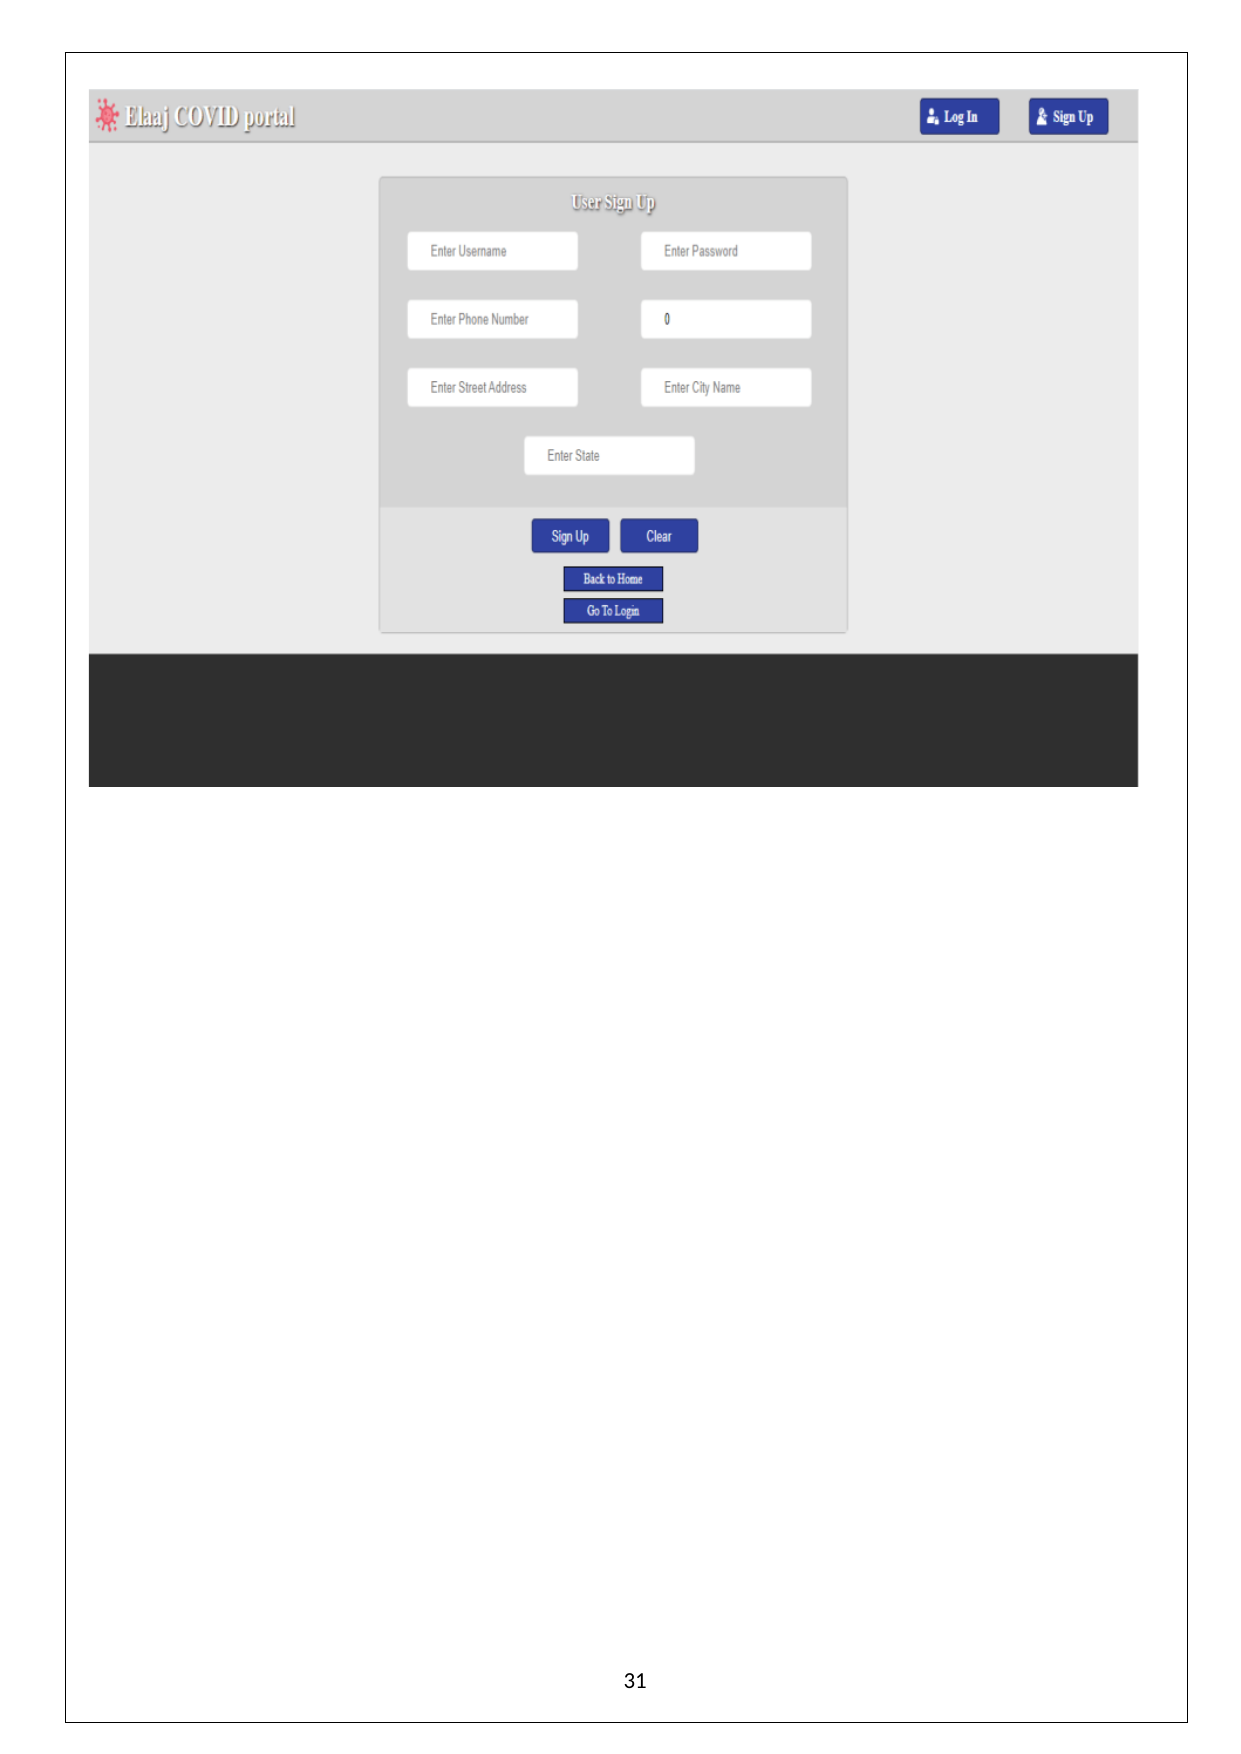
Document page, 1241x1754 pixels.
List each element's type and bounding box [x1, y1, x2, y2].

picture [88, 88, 1139, 787]
